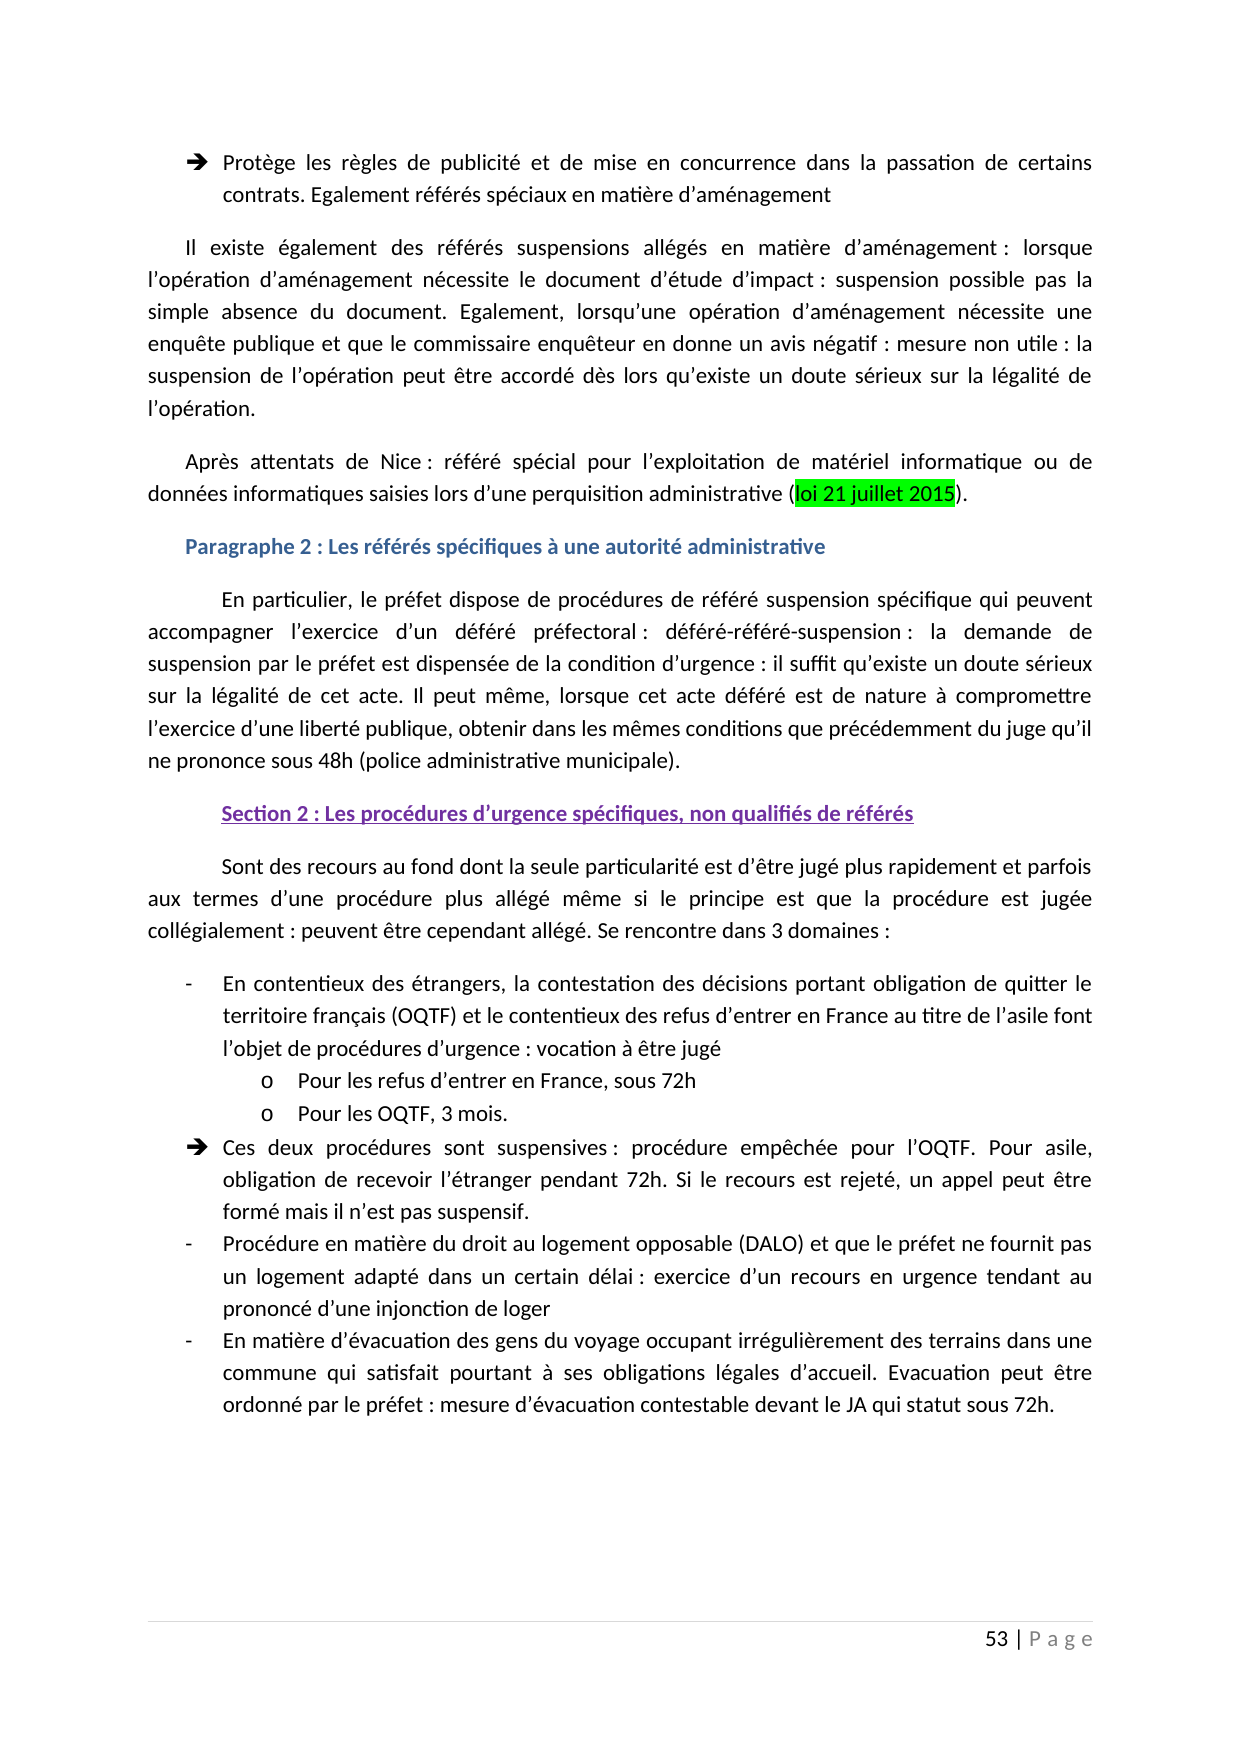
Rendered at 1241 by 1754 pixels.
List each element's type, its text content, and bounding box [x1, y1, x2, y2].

list Pour les refus d’entrer en France, sous 72h [260, 1066, 1093, 1095]
text Paragraphe 2 : Les référés spécifiques à une autorité administrative [148, 532, 1093, 560]
list En contentieux des étrangers, la contestation des décisions portant obligation de quitter le territoire français (OQTF) et le contentieux des refus d’entrer en France au titre de l’asile font l’objet de procédures d’urgence : vocation à être jugé [185, 969, 1093, 1062]
list Protège les règles de publicité et de mise en concurrence dans la passation de certains contrats. Egalement référés spéciaux en matière d’aménagement [185, 148, 1093, 208]
list En matière d’évacuation des gens du voyage occupant irrégulièrement des terrains dans une commune qui satisfait pourtant à ses obligations légales d’accueil. Evacuation peut être ordonné par le préfet : mesure d’évacuation contestable devant le JA qui statut sous 72h. [185, 1326, 1093, 1418]
text En particulier, le préfet dispose de procédures de référé suspension spécifique qui peuvent accompagner l’exercice d’un déféré préfectoral : déféré-référé-suspension : la demande de suspension par le préfet est dispensée de la condition d’urgence : il suffit qu’existe un doute sérieux sur la légalité de cet acte. Il peut même, lorsque cet acte déféré est de nature à compromettre l’exercice d’une liberté publique, obtenir dans les mêmes conditions que précédemment du juge qu’il ne prononce sous 48h (police administrative municipale). [148, 585, 1093, 774]
text Il existe également des référés suspensions allégés en matière d’aménagement : lorsque l’opération d’aménagement nécessite le document d’étude d’impact : suspension possible pas la simple absence du document. Egalement, lorsqu’une opération d’aménagement nécessite une enquête publique et que le commissaire enquêteur en donne un avis négatif : mesure non utile : la suspension de l’opération peut être accordé dès lors qu’existe un doute sérieux sur la légalité de l’opération. [148, 233, 1093, 422]
text Après attentats de Nice : référé spécial pour l’exploitation de matériel informatique ou de données informatiques saisies lors d’une perquisition administrative (loi 21 juillet 2015). [148, 447, 1093, 507]
text Section 2 : Les procédures d’urgence spécifiques, non qualifiés de référés [148, 799, 1093, 827]
text Sont des recours au fond dont la seule particularité est d’être jugé plus rapidement et parfois aux termes d’une procédure plus allégé même si le principe est que la procédure est jugée collégialement : peuvent être cependant allégé. Se rencontre dans 3 domaines : [148, 852, 1093, 944]
list Procédure en matière du droit au logement opposable (DALO) et que le préfet ne fournit pas un logement adapté dans un certain délai : exercice d’un recours en urgence tendant au prononcé d’une injonction de loger [185, 1229, 1093, 1322]
list Ces deux procédures sont suspensives : procédure empêchée pour l’OQTF. Pour asile, obligation de recevoir l’étranger pendant 72h. Si le recours est rejeté, un appel peut être formé mais il n’est pas suspensif. [185, 1133, 1093, 1225]
list Pour les OQTF, 3 mois. [260, 1099, 1093, 1129]
